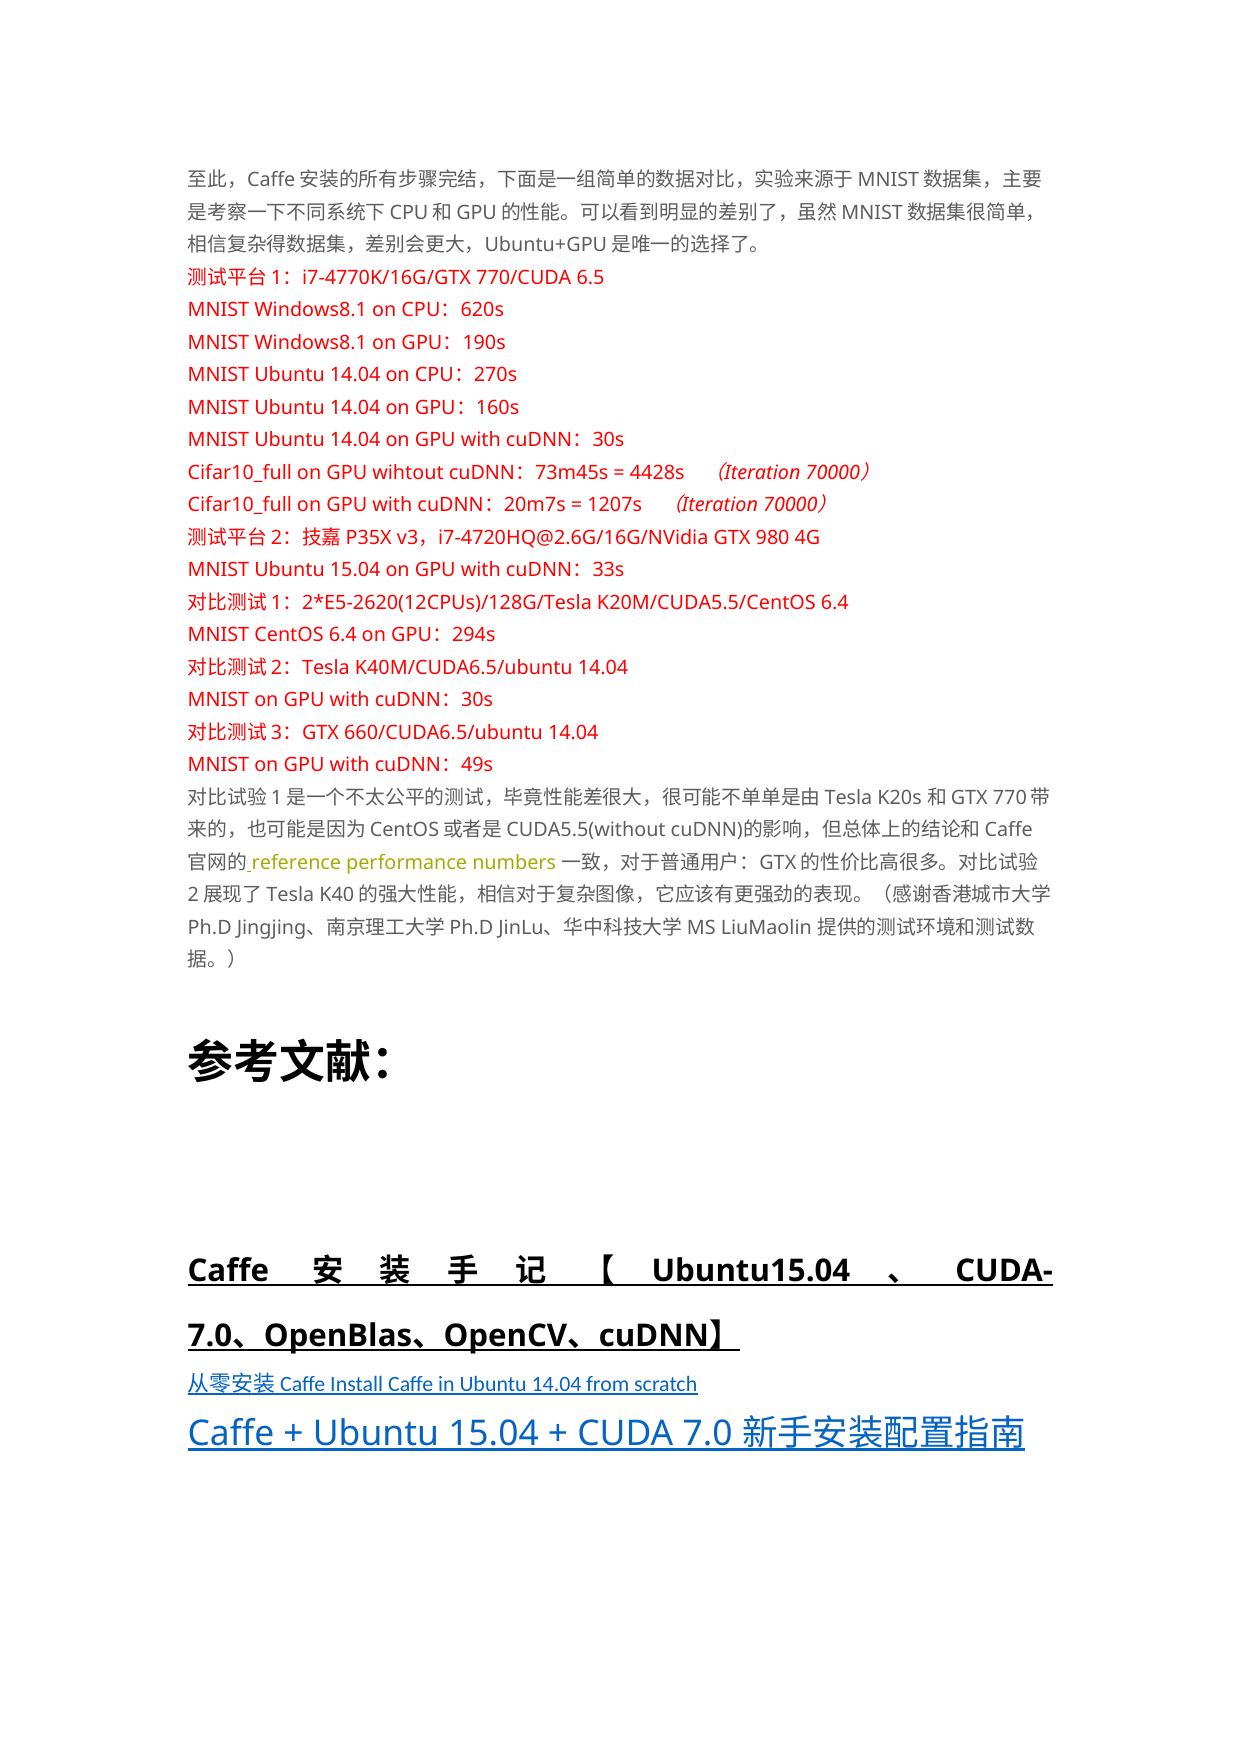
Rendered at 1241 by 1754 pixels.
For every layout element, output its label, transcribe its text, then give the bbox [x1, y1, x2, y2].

text Caffe安装手记【Ubuntu15.04、CUDA-7.0、OpenBlas、OpenCV、cuDNN】 [187, 1285, 1053, 1365]
text 对比测试2：Tesla K40M/CUDA6.5/ubuntu 14.04 [187, 649, 1053, 682]
subtitle 参考文献： [187, 1010, 1053, 1107]
text MNIST on GPU with cuDNN：30s [187, 682, 1053, 714]
text 测试平台2：技嘉P35X v3，i7-4720HQ@2.6G/16G/NVidia GTX 980 4G [187, 519, 1053, 552]
text 从零安装 Caffe Install Caffe in Ubuntu 14.04 from scratch [187, 1365, 1053, 1398]
text MNIST Windows8.1 on GPU：190s [187, 324, 1053, 357]
text 测试平台1：i7-4770K/16G/GTX 770/CUDA 6.5 [187, 259, 1053, 292]
text 对比试验1是一个不太公平的测试，毕竟性能差很大，很可能不单单是由Tesla K20s 和GTX 770带来的，也可能是因为CentOS或者是CUDA5.5(without cuDNN)的影响，但总体上的结论和Caffe官网的 reference performance numbers 一致，对于普通用户：GTX的性价比高很多。对比试验2展现了Tesla K40的强大性能，相信对于复杂图像，它应该有更强劲的表现。（感谢香港城市大学 Ph.D Jingjing、南京理工大学 Ph.D JinLu、华中科技大学 MS LiuMaolin 提供的测试环境和测试数据。） [187, 779, 1053, 974]
text MNIST Ubuntu 14.04 on GPU with cuDNN：30s [187, 422, 1053, 454]
text 至此，Caffe安装的所有步骤完结，下面是一组简单的数据对比，实验来源于MNIST数据集，主要是考察一下不同系统下CPU和GPU的性能。可以看到明显的差别了，虽然MNIST数据集很简单，相信复杂得数据集，差别会更大，Ubuntu+GPU是唯一的选择了。 [187, 162, 1053, 259]
text MNIST Ubuntu 14.04 on CPU：270s [187, 357, 1053, 389]
text MNIST Windows8.1 on CPU：620s [187, 292, 1053, 324]
text MNIST CentOS 6.4 on GPU：294s [187, 617, 1053, 649]
text 对比测试3：GTX 660/CUDA6.5/ubuntu 14.04 [187, 714, 1053, 747]
text Cifar10_full on GPU wihtout cuDNN：73m45s = 4428s （Iteration 70000） [187, 454, 1053, 487]
text MNIST Ubuntu 15.04 on GPU with cuDNN：33s [187, 552, 1053, 584]
text 对比测试1：2*E5-2620(12CPUs)/128G/Tesla K20M/CUDA5.5/CentOS 6.4 [187, 584, 1053, 617]
text Caffe安装手记【Ubuntu15.04、CUDA-7.0、OpenBlas、OpenCV、cuDNN】 [187, 1235, 1053, 1284]
text Caffe + Ubuntu 15.04 + CUDA 7.0 新手安装配置指南 [187, 1398, 1053, 1463]
text MNIST on GPU with cuDNN：49s [187, 747, 1053, 779]
text MNIST Ubuntu 14.04 on GPU：160s [187, 389, 1053, 422]
text Cifar10_full on GPU with cuDNN：20m7s = 1207s （Iteration 70000） [187, 487, 1053, 519]
